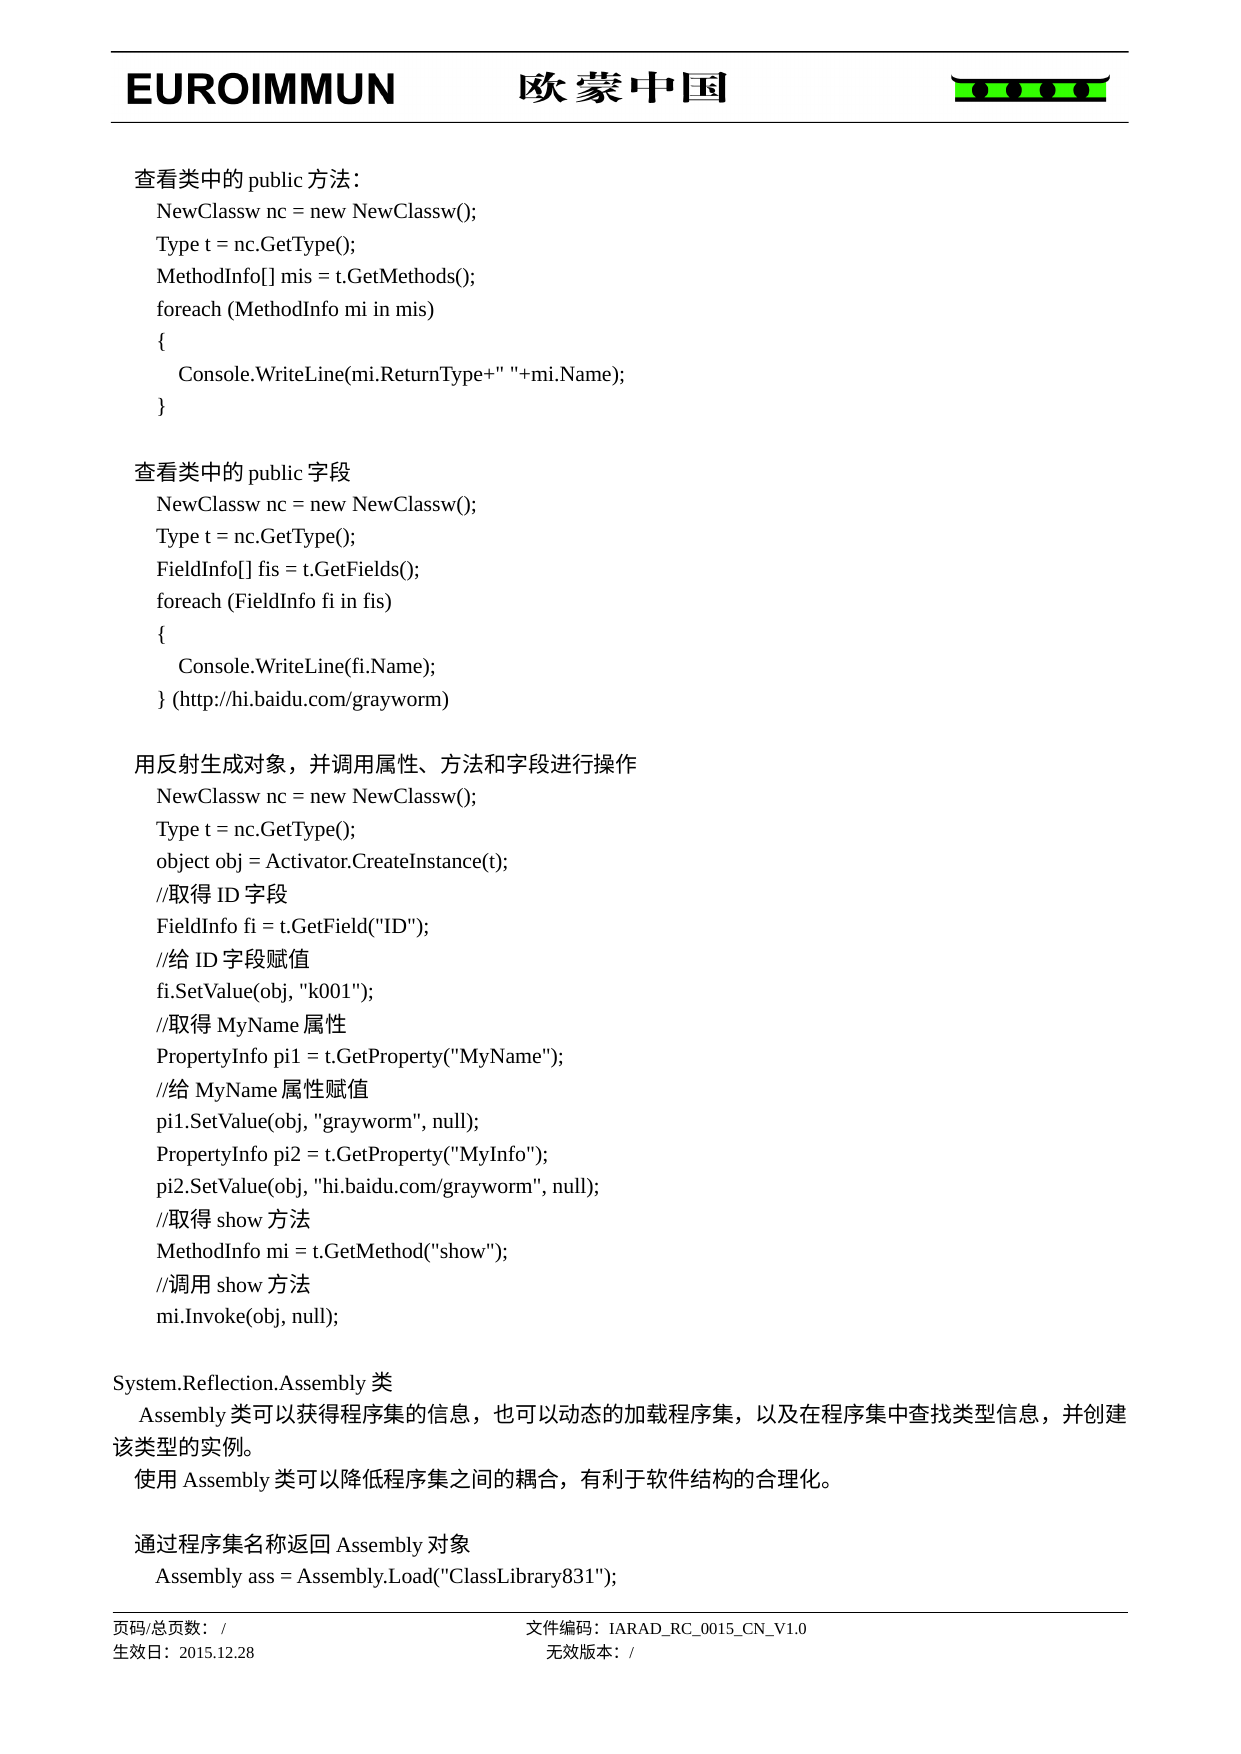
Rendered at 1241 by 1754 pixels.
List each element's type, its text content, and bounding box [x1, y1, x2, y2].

text } (http://hi.baidu.com/grayworm) [112, 682, 1128, 714]
text mi.Invoke(obj, null); [112, 1299, 1128, 1332]
text //给ID字段赋值 [112, 942, 1128, 974]
picture [110, 51, 1129, 123]
text pi2.SetValue(obj, "hi.baidu.com/grayworm", null); [112, 1169, 1128, 1202]
text Type t = nc.GetType(); [112, 812, 1128, 844]
text System.Reflection.Assembly类 [112, 1364, 1128, 1397]
text 使用Assembly类可以降低程序集之间的耦合，有利于软件结构的合理化。 [112, 1462, 1128, 1494]
text //取得ID字段 [112, 877, 1128, 909]
text foreach (FieldInfo fi in fis) [112, 584, 1128, 617]
text PropertyInfo pi2 = t.GetProperty("MyInfo"); [112, 1137, 1128, 1169]
text //给MyName属性赋值 [112, 1072, 1128, 1104]
text NewClassw nc = new NewClassw(); [112, 194, 1128, 227]
text 用反射生成对象，并调用属性、方法和字段进行操作 [112, 747, 1128, 779]
text //调用show方法 [112, 1267, 1128, 1299]
text Assembly ass = Assembly.Load("ClassLibrary831"); [112, 1559, 1128, 1592]
text Console.WriteLine(mi.ReturnType+" "+mi.Name); [112, 357, 1128, 389]
text NewClassw nc = new NewClassw(); [112, 779, 1128, 812]
text FieldInfo fi = t.GetField("ID"); [112, 909, 1128, 942]
text //取得MyName属性 [112, 1007, 1128, 1039]
text FieldInfo[] fis = t.GetFields(); [112, 552, 1128, 584]
text MethodInfo[] mis = t.GetMethods(); [112, 259, 1128, 292]
text 查看类中的public方法： [112, 162, 1128, 194]
text object obj = Activator.CreateInstance(t); [112, 844, 1128, 877]
text { [112, 617, 1128, 649]
text fi.SetValue(obj, "k001"); [112, 974, 1128, 1007]
text 查看类中的public字段 [112, 454, 1128, 487]
text PropertyInfo pi1 = t.GetProperty("MyName"); [112, 1039, 1128, 1072]
text } [112, 389, 1128, 422]
text foreach (MethodInfo mi in mis) [112, 292, 1128, 324]
text pi1.SetValue(obj, "grayworm", null); [112, 1104, 1128, 1137]
text { [112, 324, 1128, 357]
text NewClassw nc = new NewClassw(); [112, 487, 1128, 519]
text MethodInfo mi = t.GetMethod("show"); [112, 1234, 1128, 1267]
text Type t = nc.GetType(); [112, 227, 1128, 259]
text Assembly类可以获得程序集的信息，也可以动态的加载程序集，以及在程序集中查找类型信息，并创建该类型的实例。 [112, 1397, 1128, 1462]
text //取得show方法 [112, 1202, 1128, 1234]
text Type t = nc.GetType(); [112, 519, 1128, 552]
text 通过程序集名称返回Assembly对象 [112, 1527, 1128, 1559]
text Console.WriteLine(fi.Name); [112, 649, 1128, 682]
